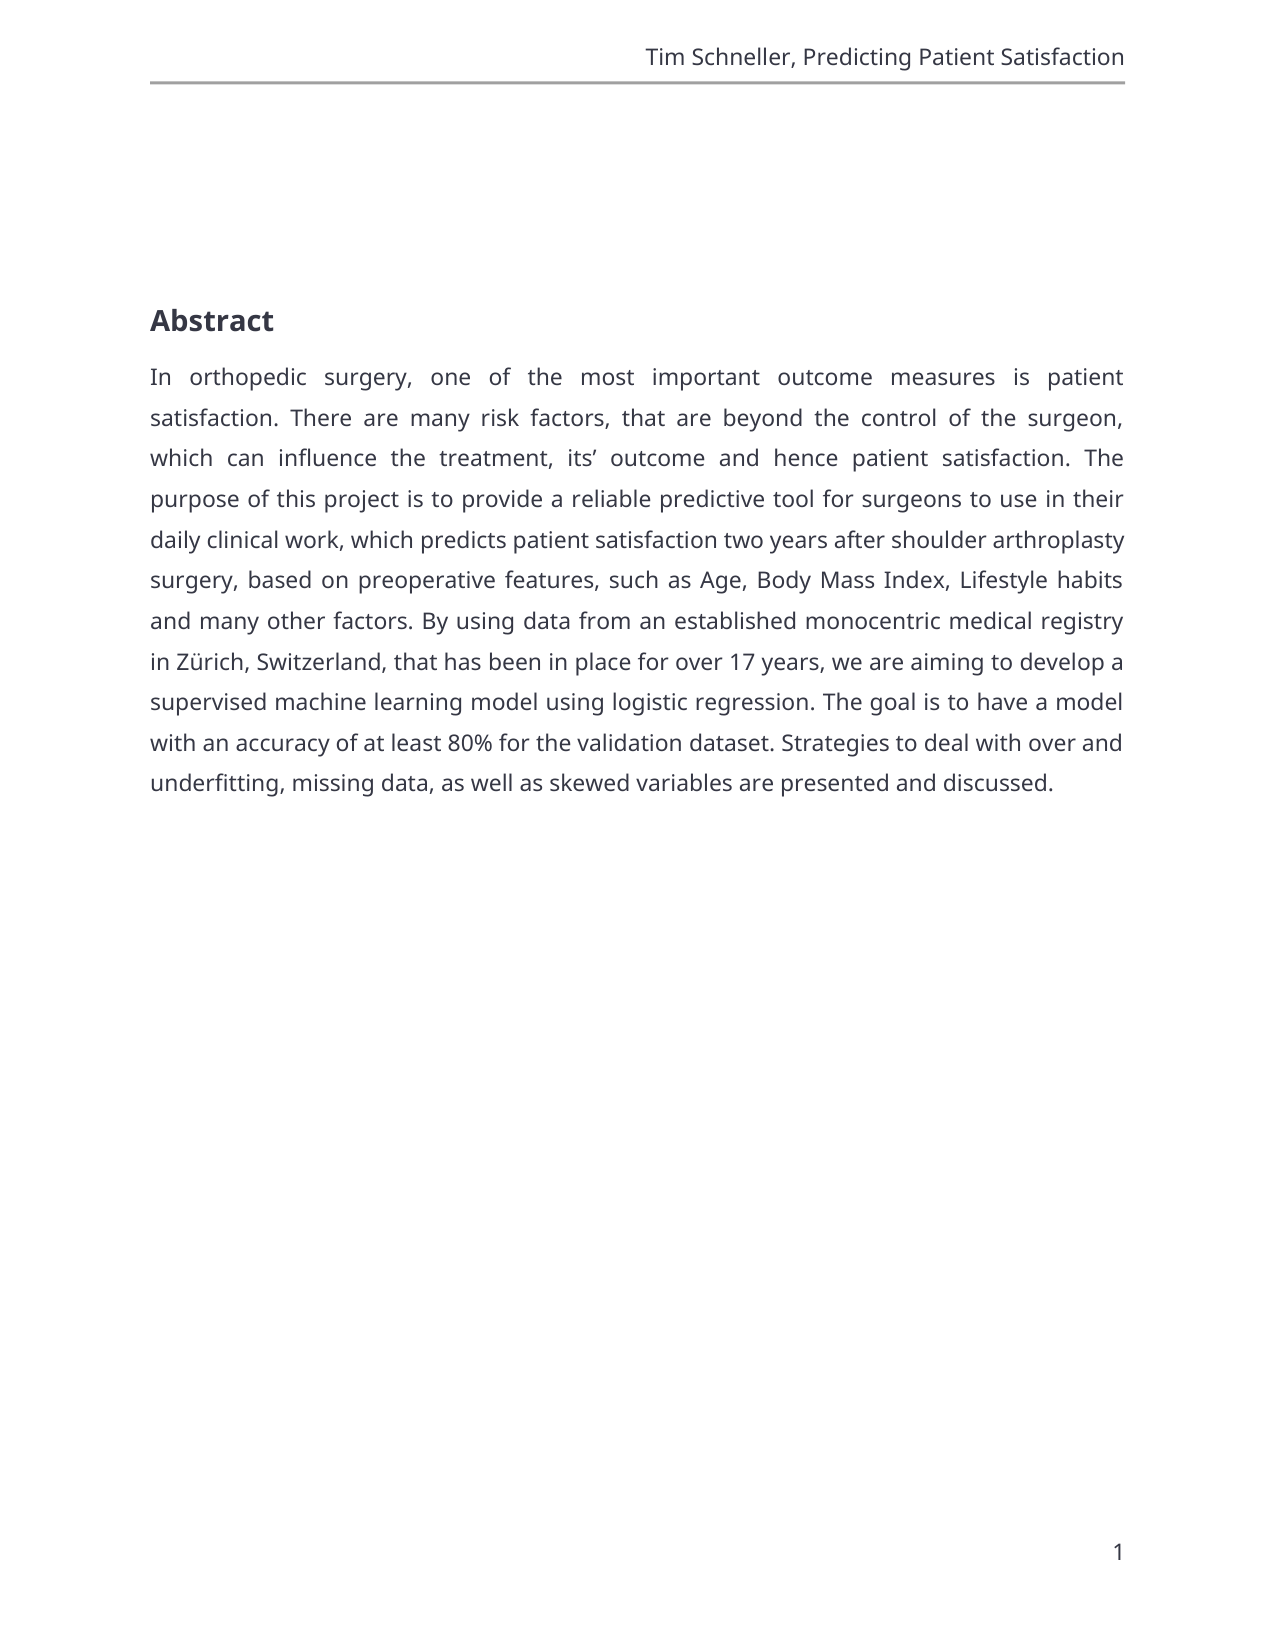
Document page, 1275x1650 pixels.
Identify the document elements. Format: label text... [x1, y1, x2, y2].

text In orthopedic surgery, one of the most important outcome measures is patient satisfaction. There are many risk factors, that are beyond the control of the surgeon, which can influence the treatment, its’ outcome and hence patient satisfaction. The purpose of this project is to provide a reliable predictive tool for surgeons to use in their daily clinical work, which predicts patient satisfaction two years after shoulder arthroplasty surgery, based on preoperative features, such as Age, Body Mass Index, Lifestyle habits and many other factors. By using data from an established monocentric medical registry in Zürich, Switzerland, that has been in place for over 17 years, we are aiming to develop a supervised machine learning model using logistic regression. The goal is to have a model with an accuracy of at least 80% for the validation dataset. Strategies to deal with over and underfitting, missing data, as well as skewed variables are presented and discussed. [150, 361, 1125, 799]
subtitle Abstract [150, 301, 1125, 340]
